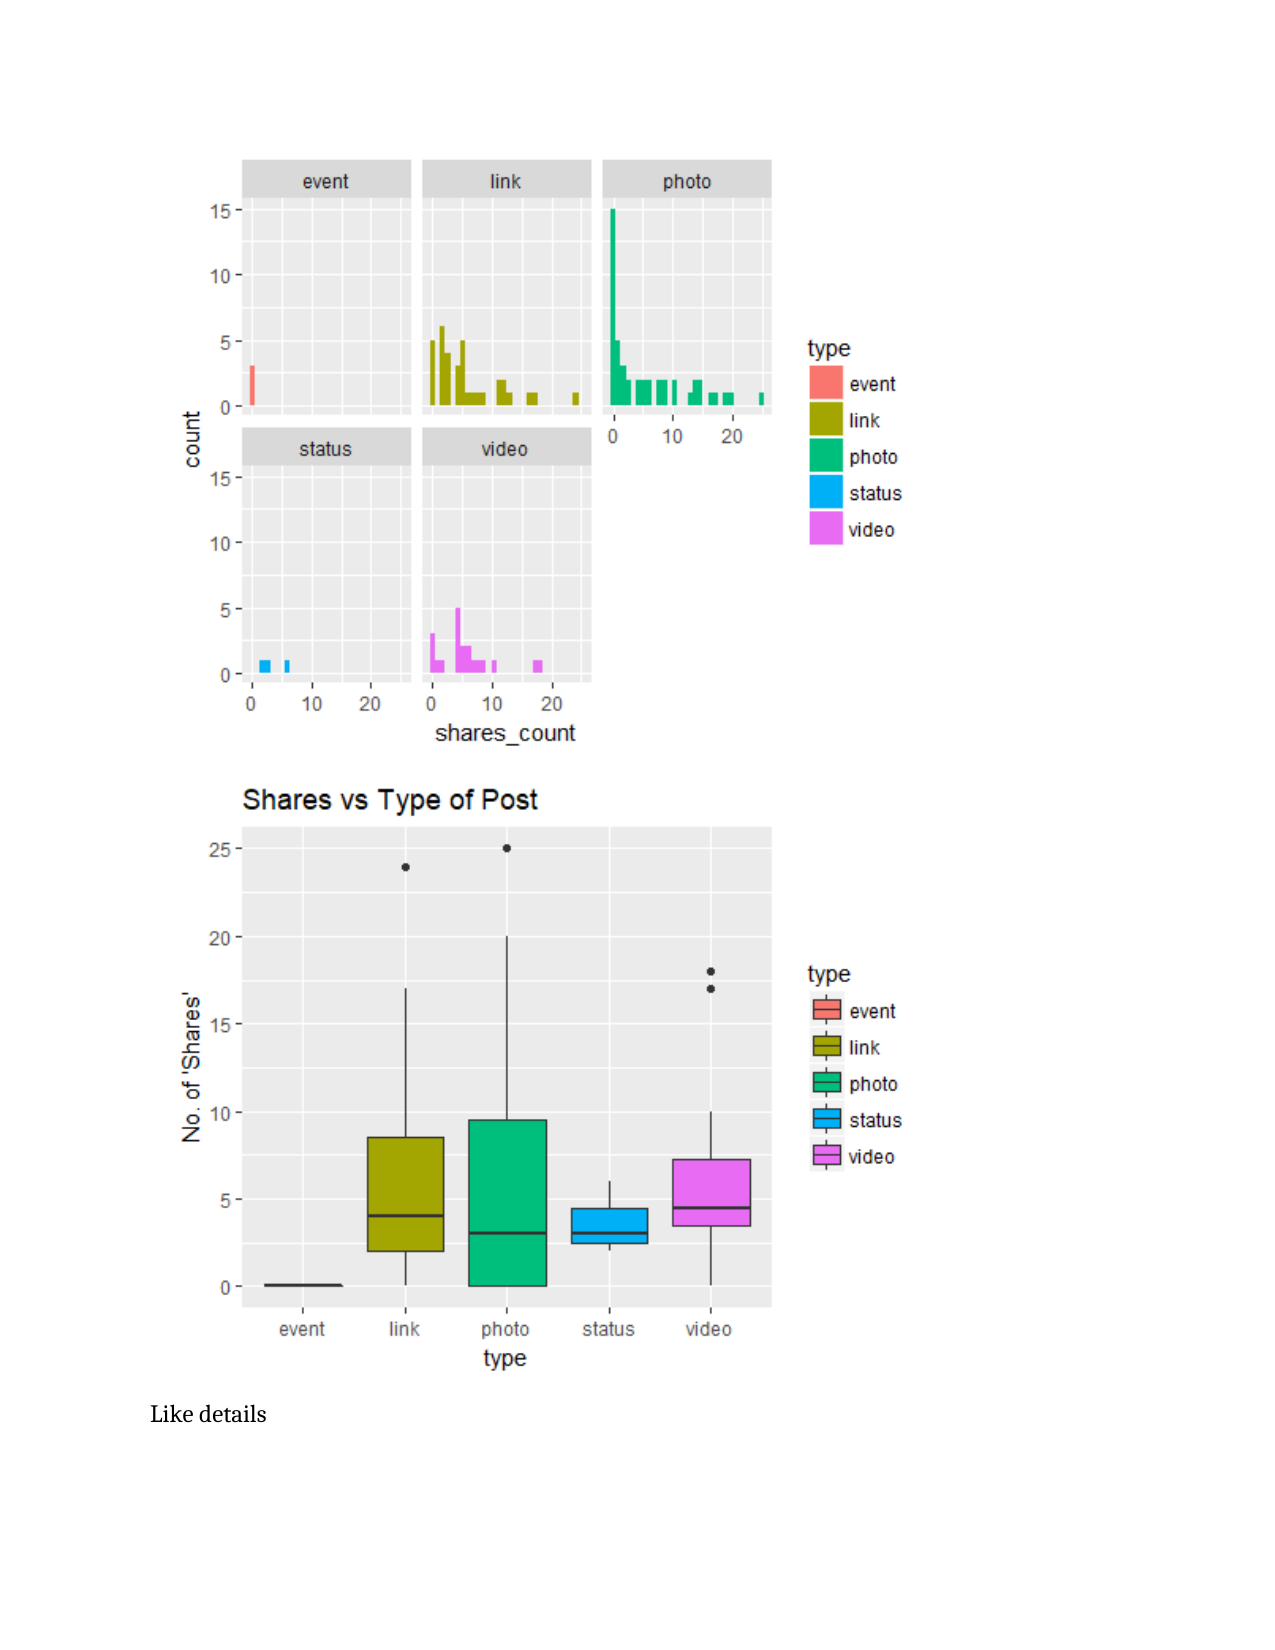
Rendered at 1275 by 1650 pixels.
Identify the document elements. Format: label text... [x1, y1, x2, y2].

text Like details [150, 1400, 1125, 1429]
picture [168, 775, 927, 1382]
picture [168, 150, 927, 757]
